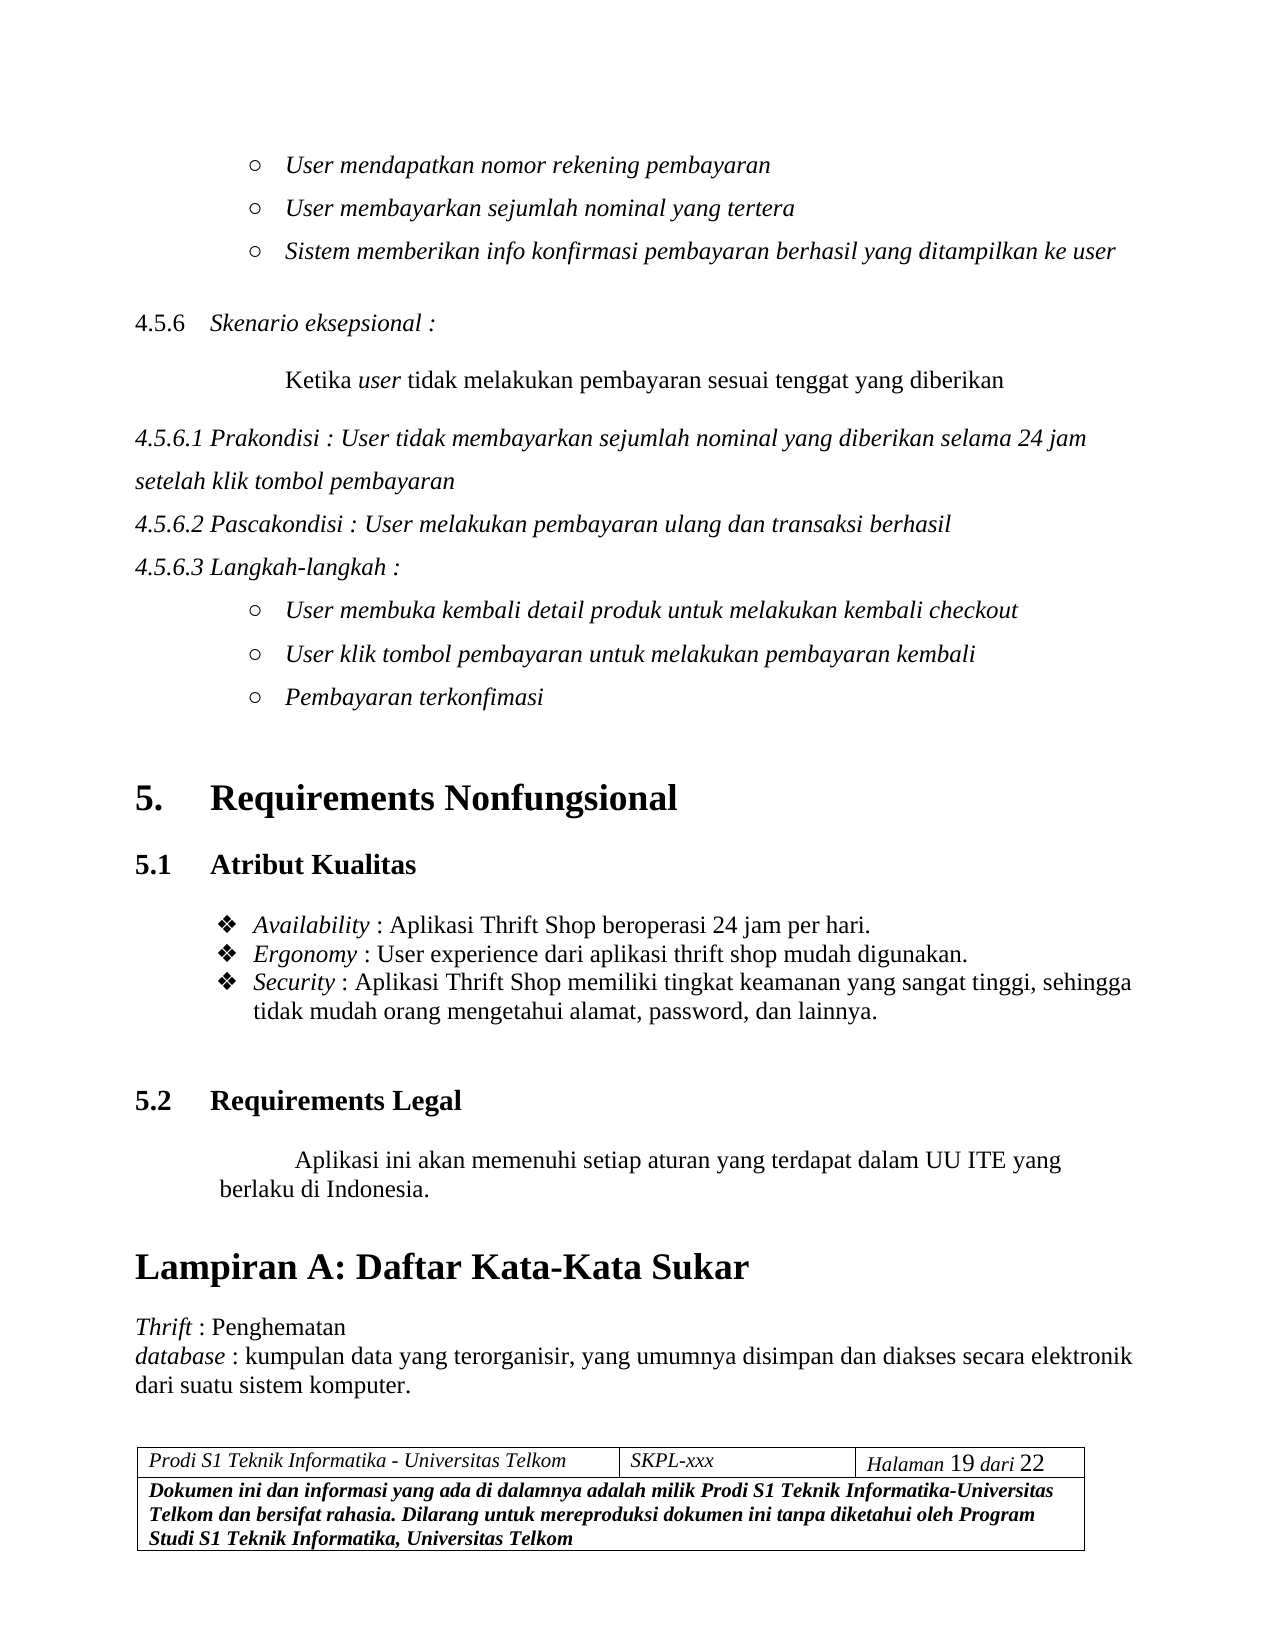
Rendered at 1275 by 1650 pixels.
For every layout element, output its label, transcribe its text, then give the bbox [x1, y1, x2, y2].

subtitle Atribut Kualitas [135, 847, 1140, 881]
list Availability : Aplikasi Thrift Shop beroperasi 24 jam per hari. [216, 910, 1140, 939]
subtitle Requirements Legal [135, 1083, 1140, 1116]
list Skenario eksepsional : [135, 308, 1140, 337]
list Prakondisi : User tidak membayarkan sejumlah nominal yang diberikan selama 24 jam setelah klik tombol pembayaran [135, 423, 1140, 495]
list Ergonomy : User experience dari aplikasi thrift shop mudah digunakan. [216, 939, 1140, 967]
text database : kumpulan data yang terorganisir, yang umumnya disimpan dan diakses secara elektronik dari suatu sistem komputer. [135, 1341, 1140, 1399]
list Langkah-langkah : [135, 552, 1140, 581]
list Security : Aplikasi Thrift Shop memiliki tingkat keamanan yang sangat tinggi, sehingga tidak mudah orang mengetahui alamat, password, dan lainnya. [216, 967, 1140, 1025]
text Ketika user tidak melakukan pembayaran sesuai tenggat yang diberikan [210, 366, 1140, 394]
list User mendapatkan nomor rekening pembayaran [247, 150, 1140, 179]
text Aplikasi ini akan memenuhi setiap aturan yang terdapat dalam UU ITE yang berlaku di Indonesia. [219, 1146, 1140, 1203]
text Lampiran A: Daftar Kata-Kata Sukar [135, 1244, 1140, 1287]
text Thrift : Penghematan [135, 1312, 1140, 1341]
list User membayarkan sejumlah nominal yang tertera [247, 193, 1140, 222]
list Sistem memberikan info konfirmasi pembayaran berhasil yang ditampilkan ke user [247, 236, 1140, 265]
list Pascakondisi : User melakukan pembayaran ulang dan transaksi berhasil [135, 509, 1140, 538]
list User membuka kembali detail produk untuk melakukan kembali checkout [247, 596, 1140, 624]
subtitle Requirements Nonfungsional [135, 775, 1140, 818]
list Pembayaran terkonfimasi [247, 682, 1140, 711]
list User klik tombol pembayaran untuk melakukan pembayaran kembali [247, 639, 1140, 667]
